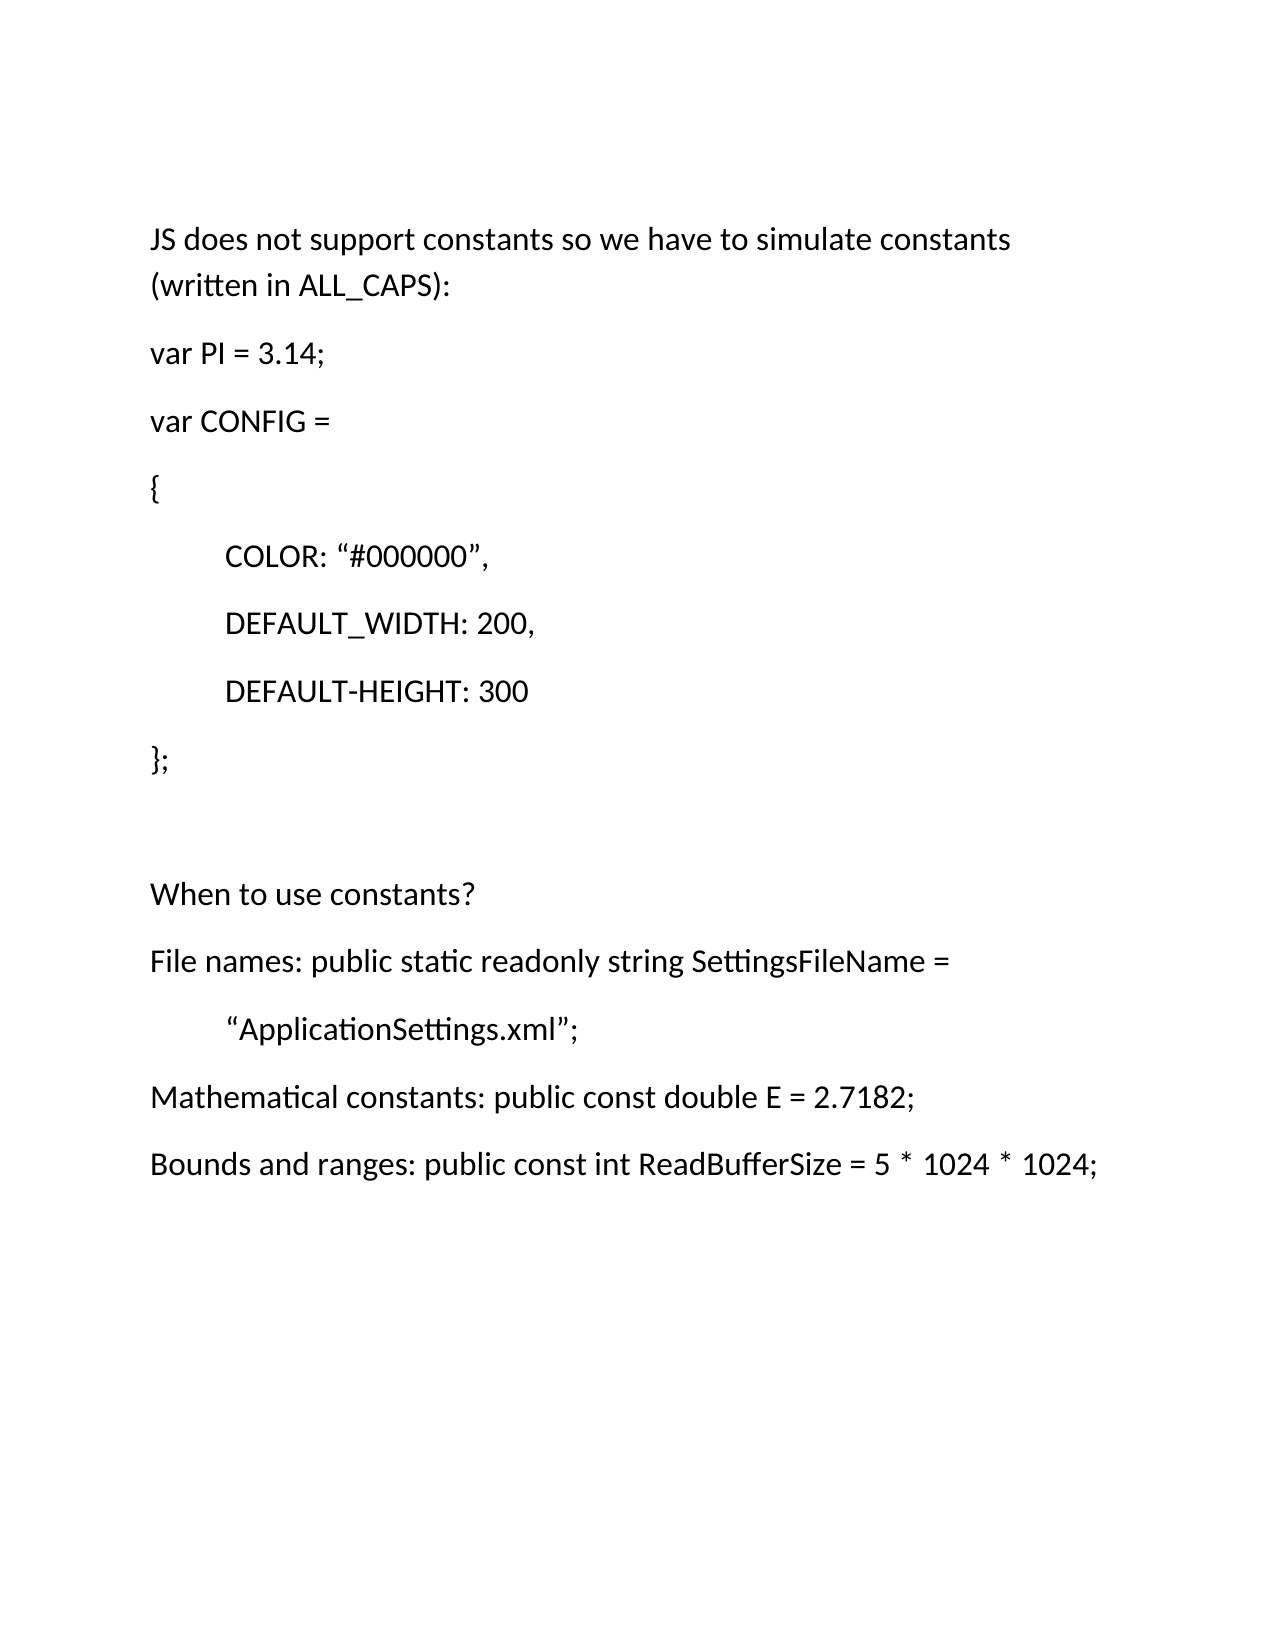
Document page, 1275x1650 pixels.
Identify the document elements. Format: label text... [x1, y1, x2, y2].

text var CONFIG = [150, 399, 1125, 440]
text “ApplicationSettings.xml”; [150, 1008, 1125, 1049]
text var PI = 3.14; [150, 332, 1125, 373]
text { [150, 467, 1125, 508]
text COLOR: “#000000”, [150, 535, 1125, 576]
text DEFAULT_WIDTH: 200, [150, 602, 1125, 643]
text When to use constants? [150, 873, 1125, 913]
text }; [150, 738, 1125, 778]
text Mathematical constants: public const double E = 2.7182; [150, 1076, 1125, 1116]
text File names: public static readonly string SettingsFileName = [150, 940, 1125, 981]
text Bounds and ranges: public const int ReadBufferSize = 5 * 1024 * 1024; [150, 1143, 1125, 1184]
text DEFAULT-HEIGHT: 300 [150, 670, 1125, 711]
text JS does not support constants so we have to simulate constants (written in ALL_CAPS): [150, 218, 1125, 305]
